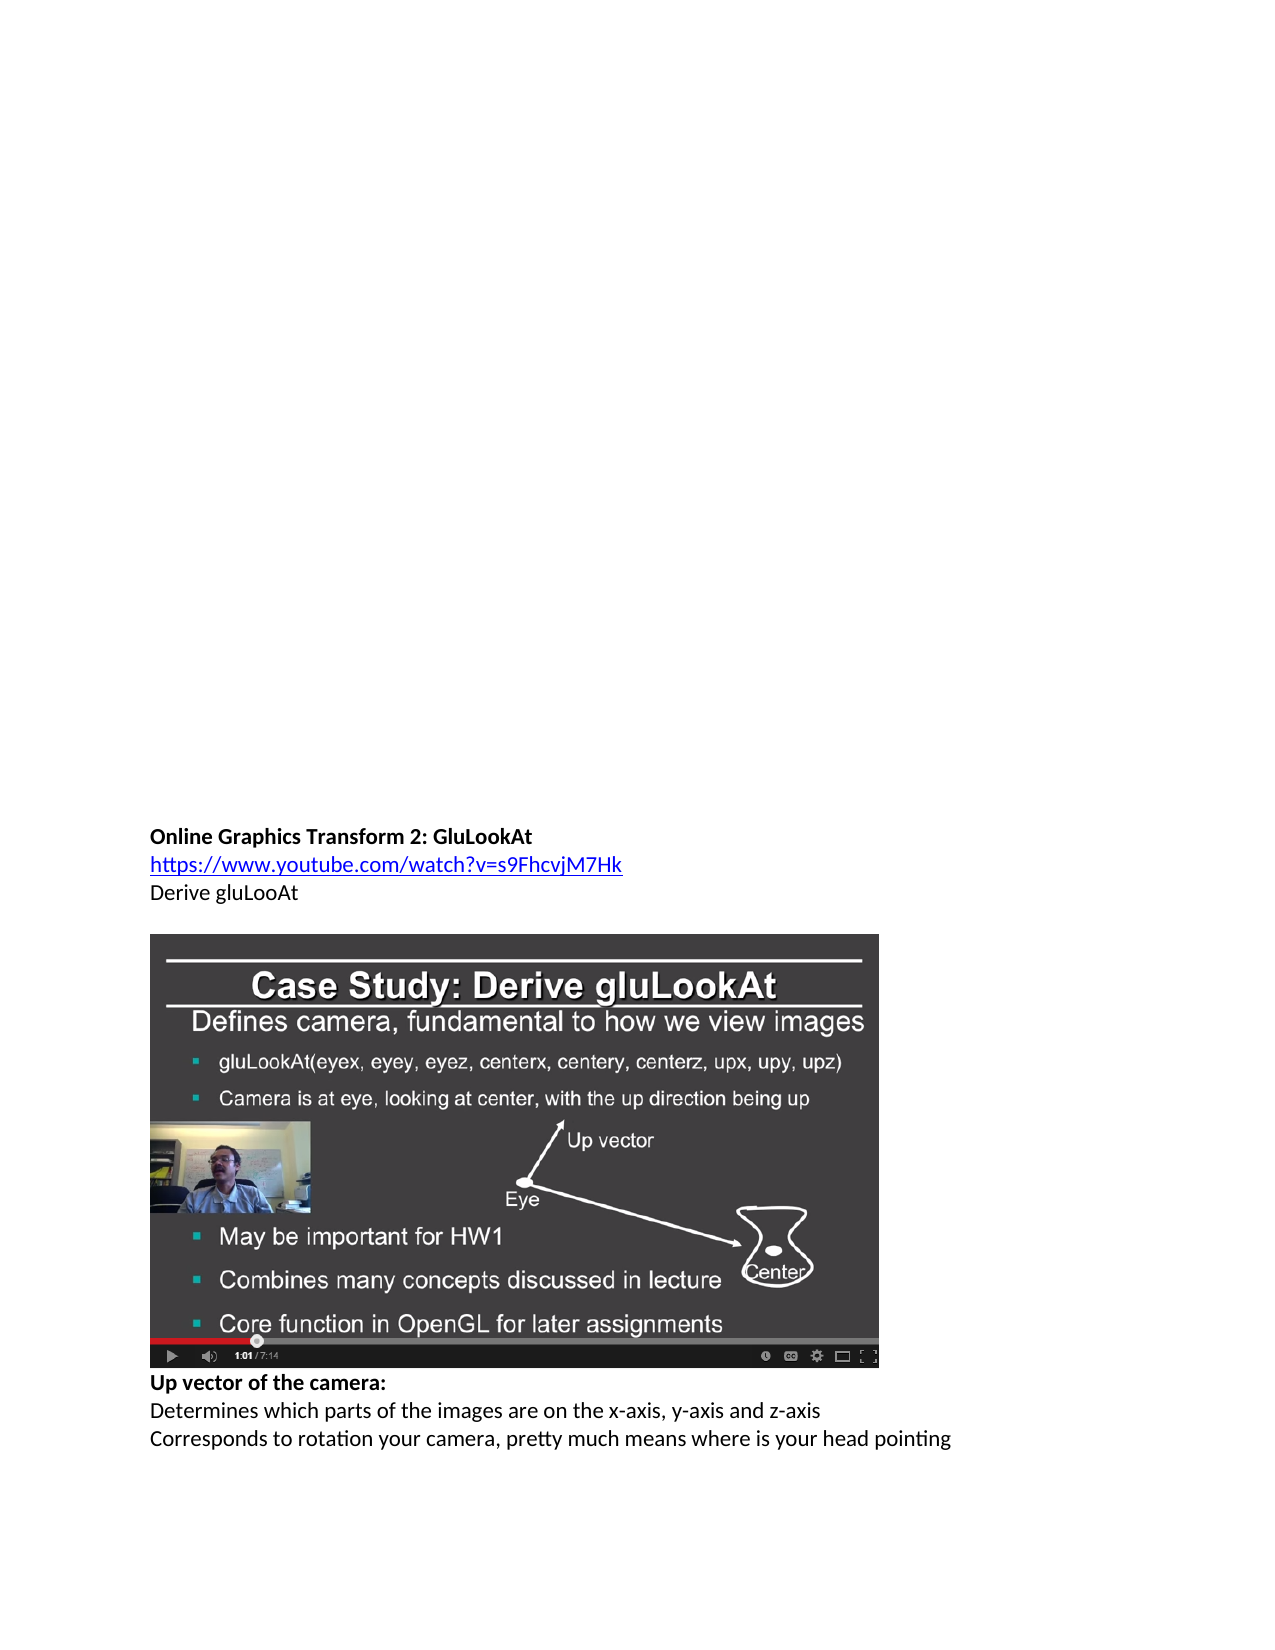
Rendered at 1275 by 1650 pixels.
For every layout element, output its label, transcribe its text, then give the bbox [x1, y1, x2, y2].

text Up vector of the camera: [150, 1368, 1125, 1397]
text Corresponds to rotation your camera, pretty much means where is your head pointing [150, 1424, 1125, 1453]
text Derive gluLooAt [150, 878, 1125, 907]
picture [150, 934, 879, 1369]
text Determines which parts of the images are on the x-axis, y-axis and z-axis [150, 1397, 1125, 1424]
text Online Graphics Transform 2: GluLookAt [150, 822, 1125, 851]
text https://www.youtube.com/watch?v=s9FhcvjM7Hk [150, 851, 1125, 878]
